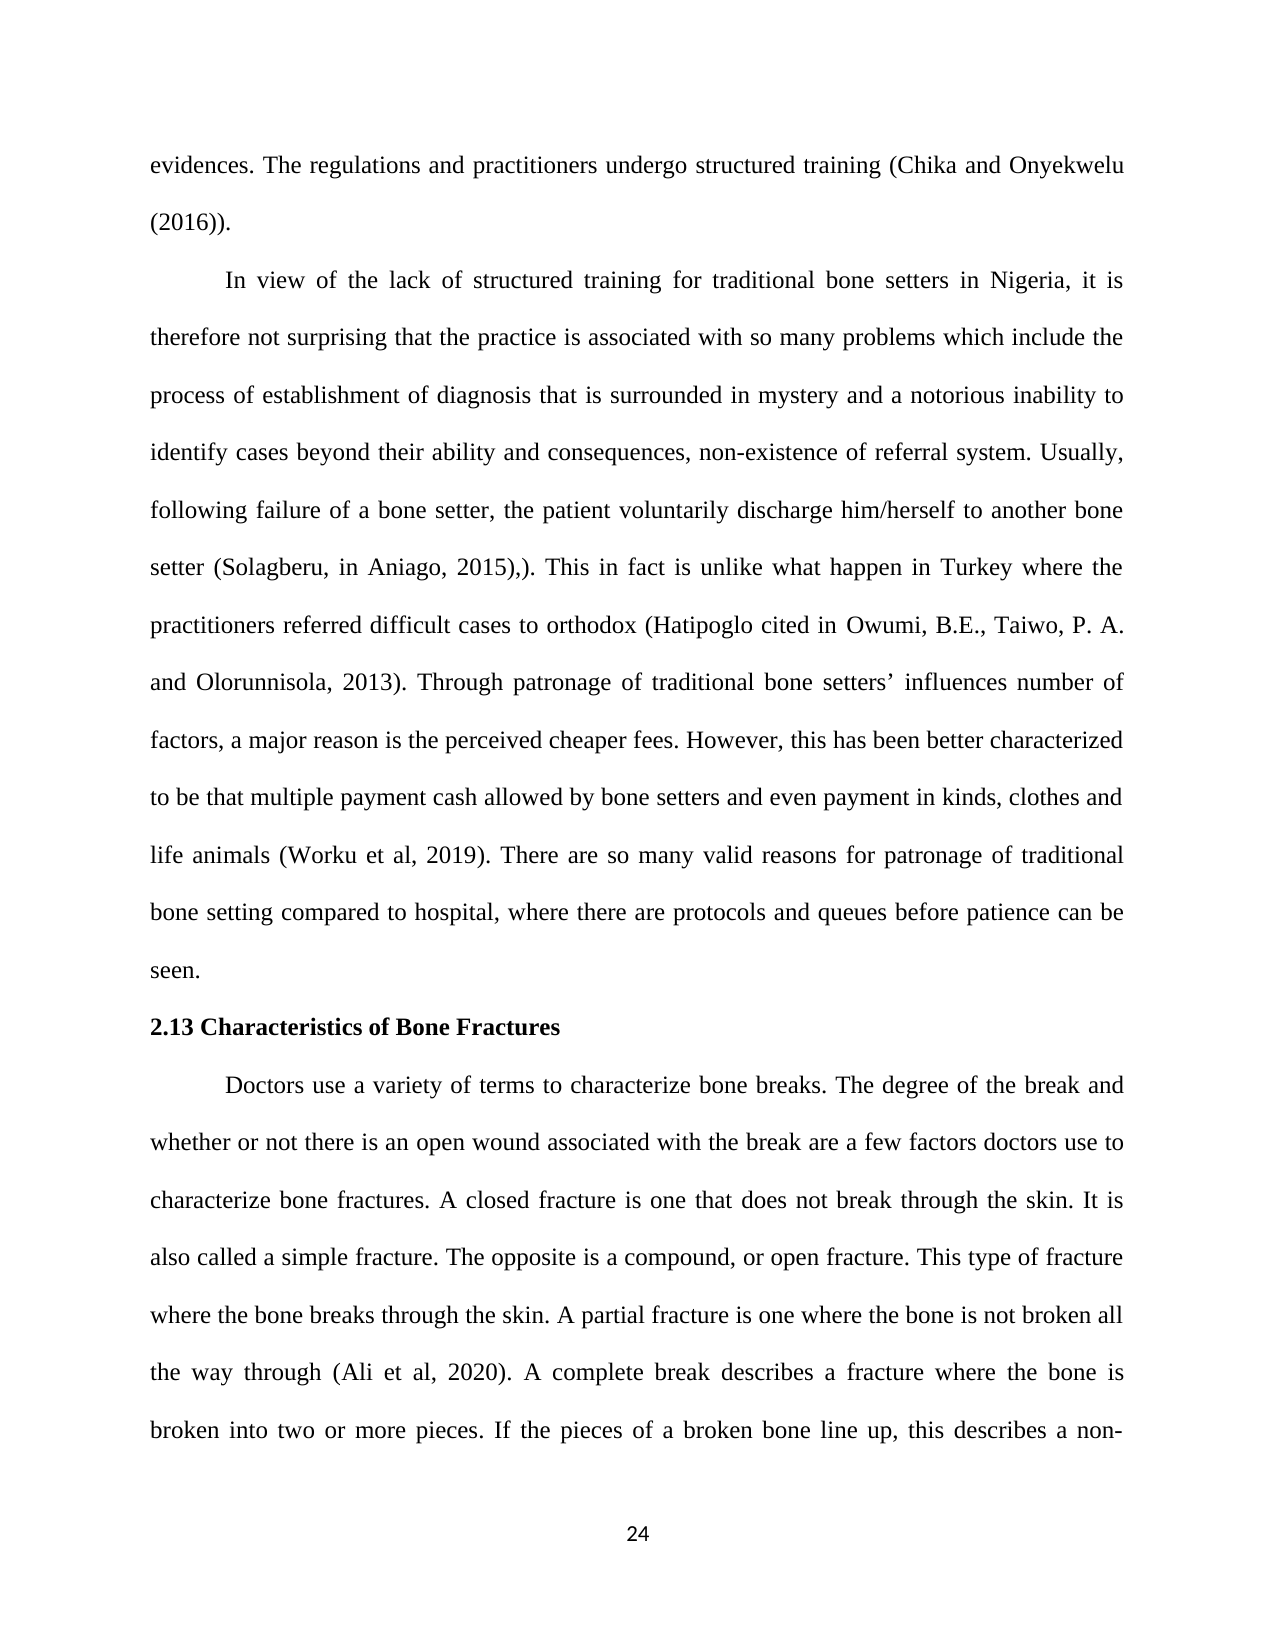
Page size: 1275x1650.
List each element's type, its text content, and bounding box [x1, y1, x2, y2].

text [150, 150, 1125, 236]
text In view of the lack of structured training for traditional bone setters in Nigeria, it is therefore not surprising that the practice is associated with so many problems which include the process of establishment of diagnosis that is surrounded in mystery and a notorious inability to identify cases beyond their ability and consequences, non-existence of referral system. Usually, following failure of a bone setter, the patient voluntarily discharge him/herself to another bone setter (Solagberu, in Aniago, 2015),). This in fact is unlike what happen in Turkey where the practitioners referred difficult cases to orthodox (Hatipoglo cited in Owumi, B.E., Taiwo, P. A. and Olorunnisola, 2013). Through patronage of traditional bone setters’ influences number of factors, a major reason is the perceived cheaper fees. However, this has been better characterized to be that multiple payment cash allowed by bone setters and even payment in kinds, clothes and life animals (Worku et al, 2019). There are so many valid reasons for patronage of traditional bone setting compared to hospital, where there are protocols and queues before patience can be seen. [150, 265, 1125, 984]
text 2.13 Characteristics of Bone Fractures [150, 1012, 1125, 1041]
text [150, 1070, 1125, 1444]
